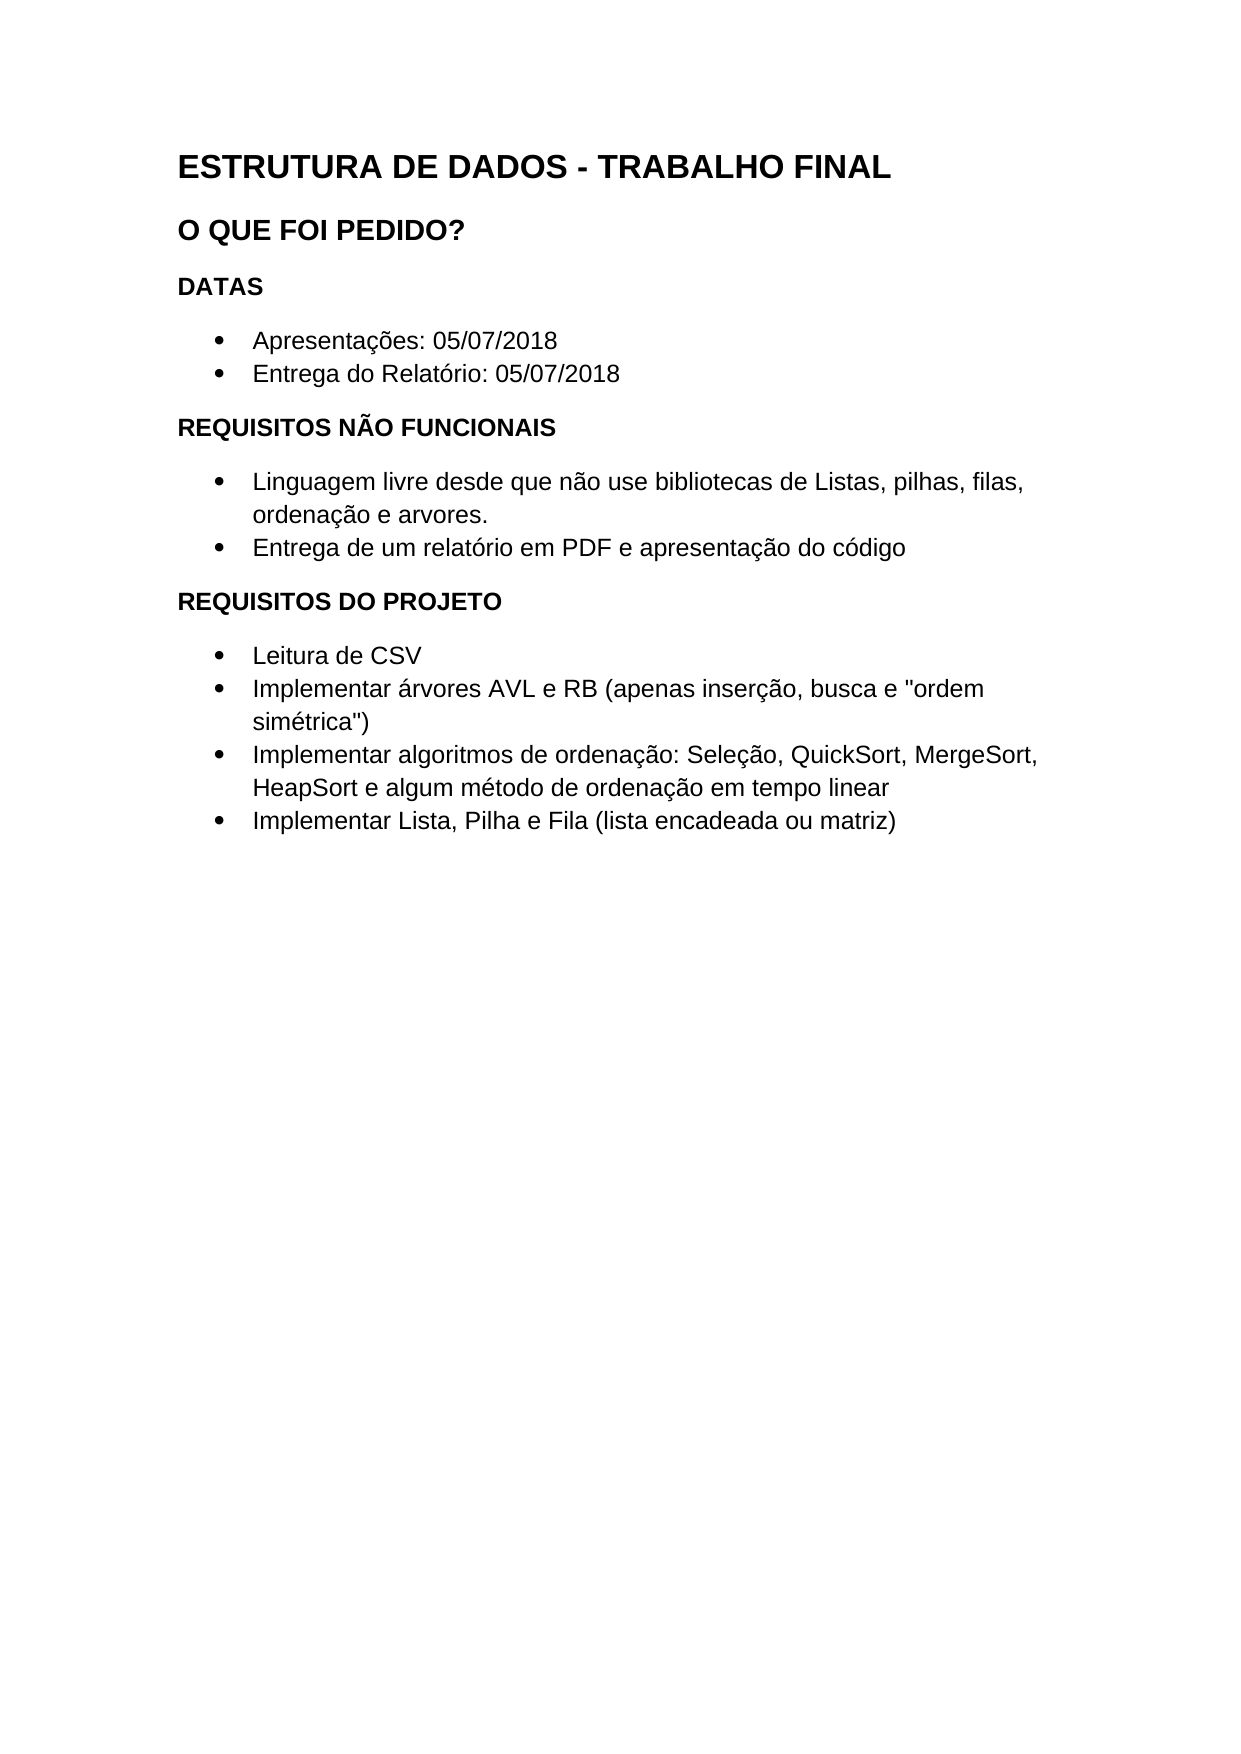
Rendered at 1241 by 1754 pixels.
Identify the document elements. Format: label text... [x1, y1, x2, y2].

list Implementar árvores AVL e RB (apenas inserção, busca e "ordem simétrica") [215, 674, 1063, 736]
list Linguagem livre desde que não use bibliotecas de Listas, pilhas, filas, ordenação e arvores. [215, 467, 1063, 529]
list Leitura de CSV [215, 641, 1063, 669]
text ESTRUTURA DE DADOS - TRABALHO FINAL [177, 148, 1063, 186]
list Entrega do Relatório: 05/07/2018 [215, 359, 1063, 388]
list Entrega de um relatório em PDF e apresentação do código [215, 533, 1063, 562]
text REQUISITOS NÃO FUNCIONAIS [177, 413, 1063, 442]
text REQUISITOS DO PROJETO [177, 587, 1063, 616]
text DATAS [177, 272, 1063, 301]
list Apresentações: 05/07/2018 [215, 326, 1063, 355]
list Implementar Lista, Pilha e Fila (lista encadeada ou matriz) [215, 806, 1063, 835]
text O QUE FOI PEDIDO? [177, 213, 1063, 246]
list Implementar algoritmos de ordenação: Seleção, QuickSort, MergeSort, HeapSort e algum método de ordenação em tempo linear [215, 740, 1063, 802]
